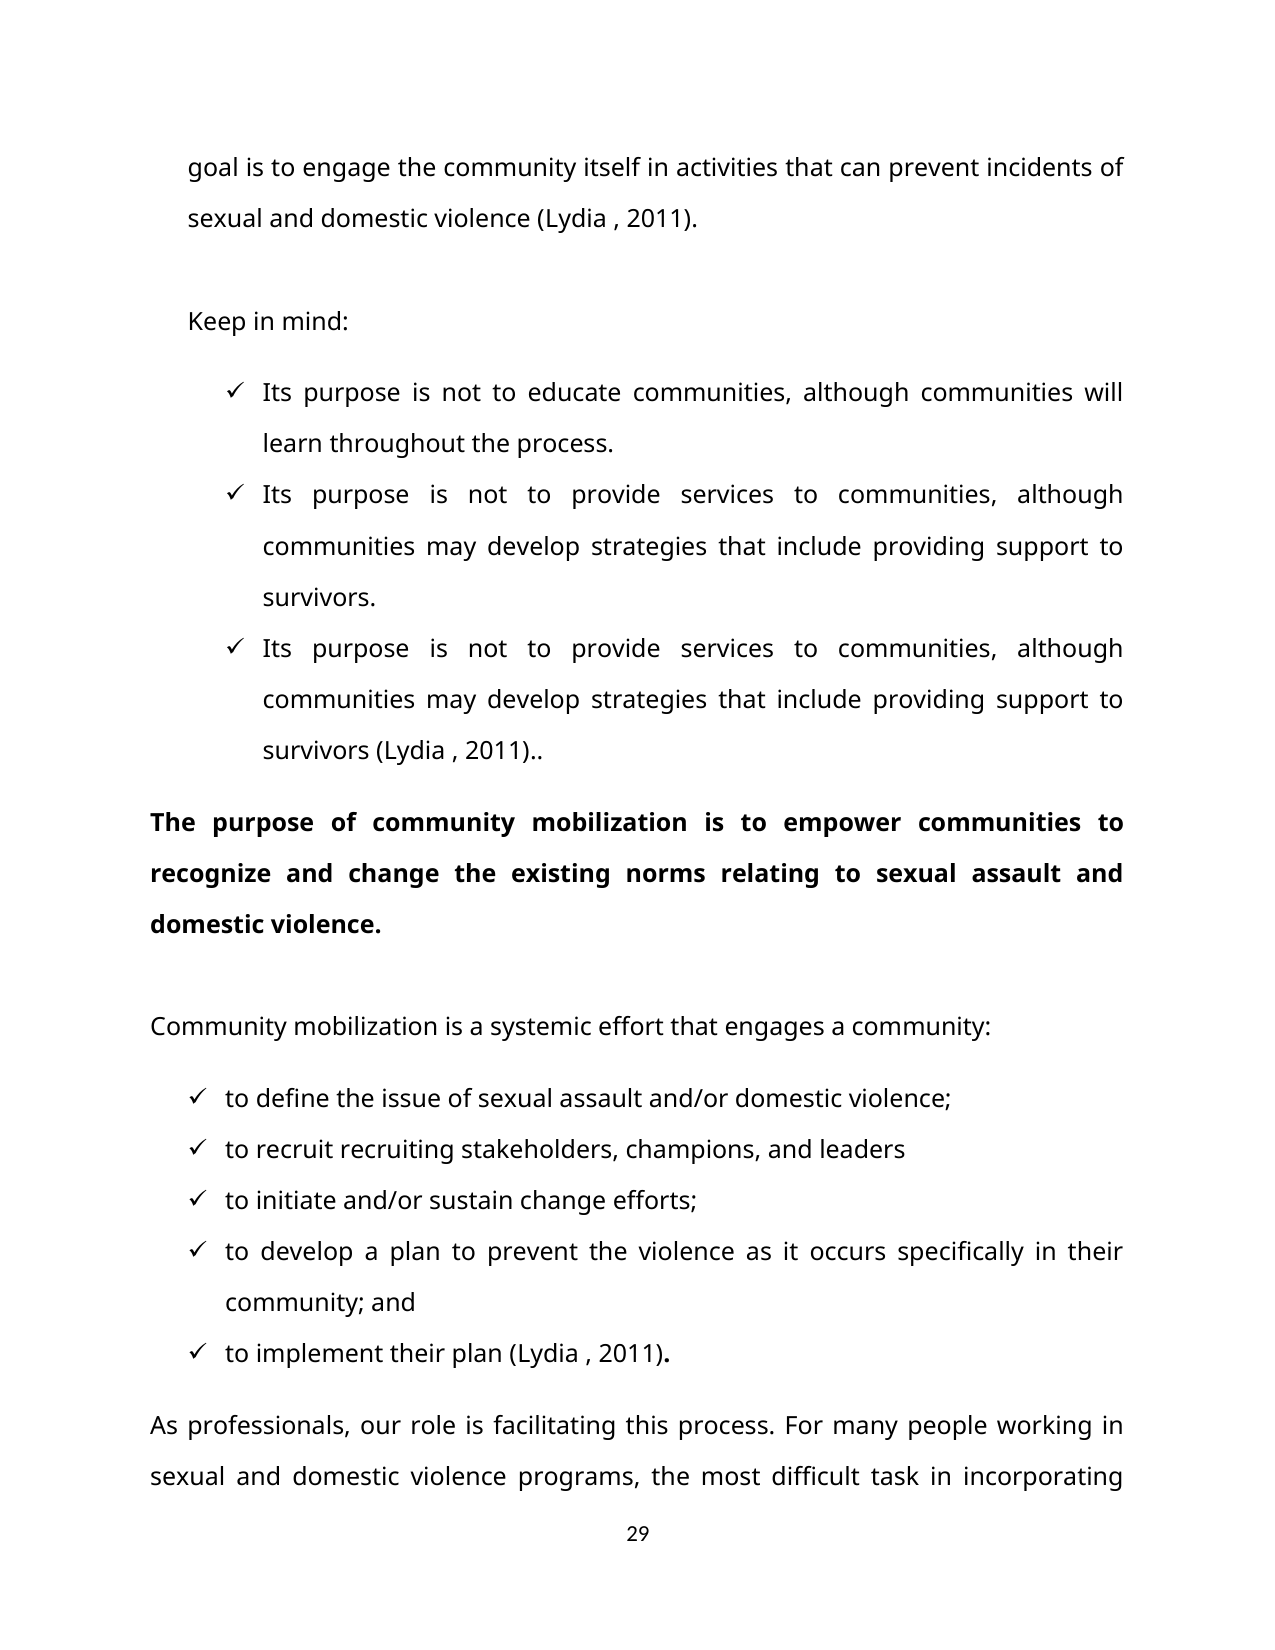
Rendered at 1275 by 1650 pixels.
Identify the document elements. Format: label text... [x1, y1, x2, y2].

list Its purpose is not to provide services to communities, although communities may develop strategies that include providing support to survivors. [225, 477, 1125, 613]
list to define the issue of sexual assault and/or domestic violence; [187, 1080, 1125, 1114]
list to initiate and/or sustain change efforts; [187, 1182, 1125, 1216]
text Community mobilization is a systemic effort that engages a community: [150, 1008, 1125, 1042]
list Its purpose is not to provide services to communities, although communities may develop strategies that include providing support to survivors (Lydia , 2011).. [225, 630, 1125, 766]
list Its purpose is not to educate communities, although communities will learn throughout the process. [225, 375, 1125, 460]
list to develop a plan to prevent the violence as it occurs specifically in their community; and [187, 1233, 1125, 1318]
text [187, 150, 1125, 235]
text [150, 1407, 1125, 1492]
list to recruit recruiting stakeholders, champions, and leaders [187, 1131, 1125, 1165]
list to implement their plan (Lydia , 2011). [187, 1335, 1125, 1369]
text The purpose of community mobilization is to empower communities to recognize and change the existing norms relating to sexual assault and domestic violence. [150, 804, 1125, 940]
text Keep in mind: [187, 303, 1125, 337]
